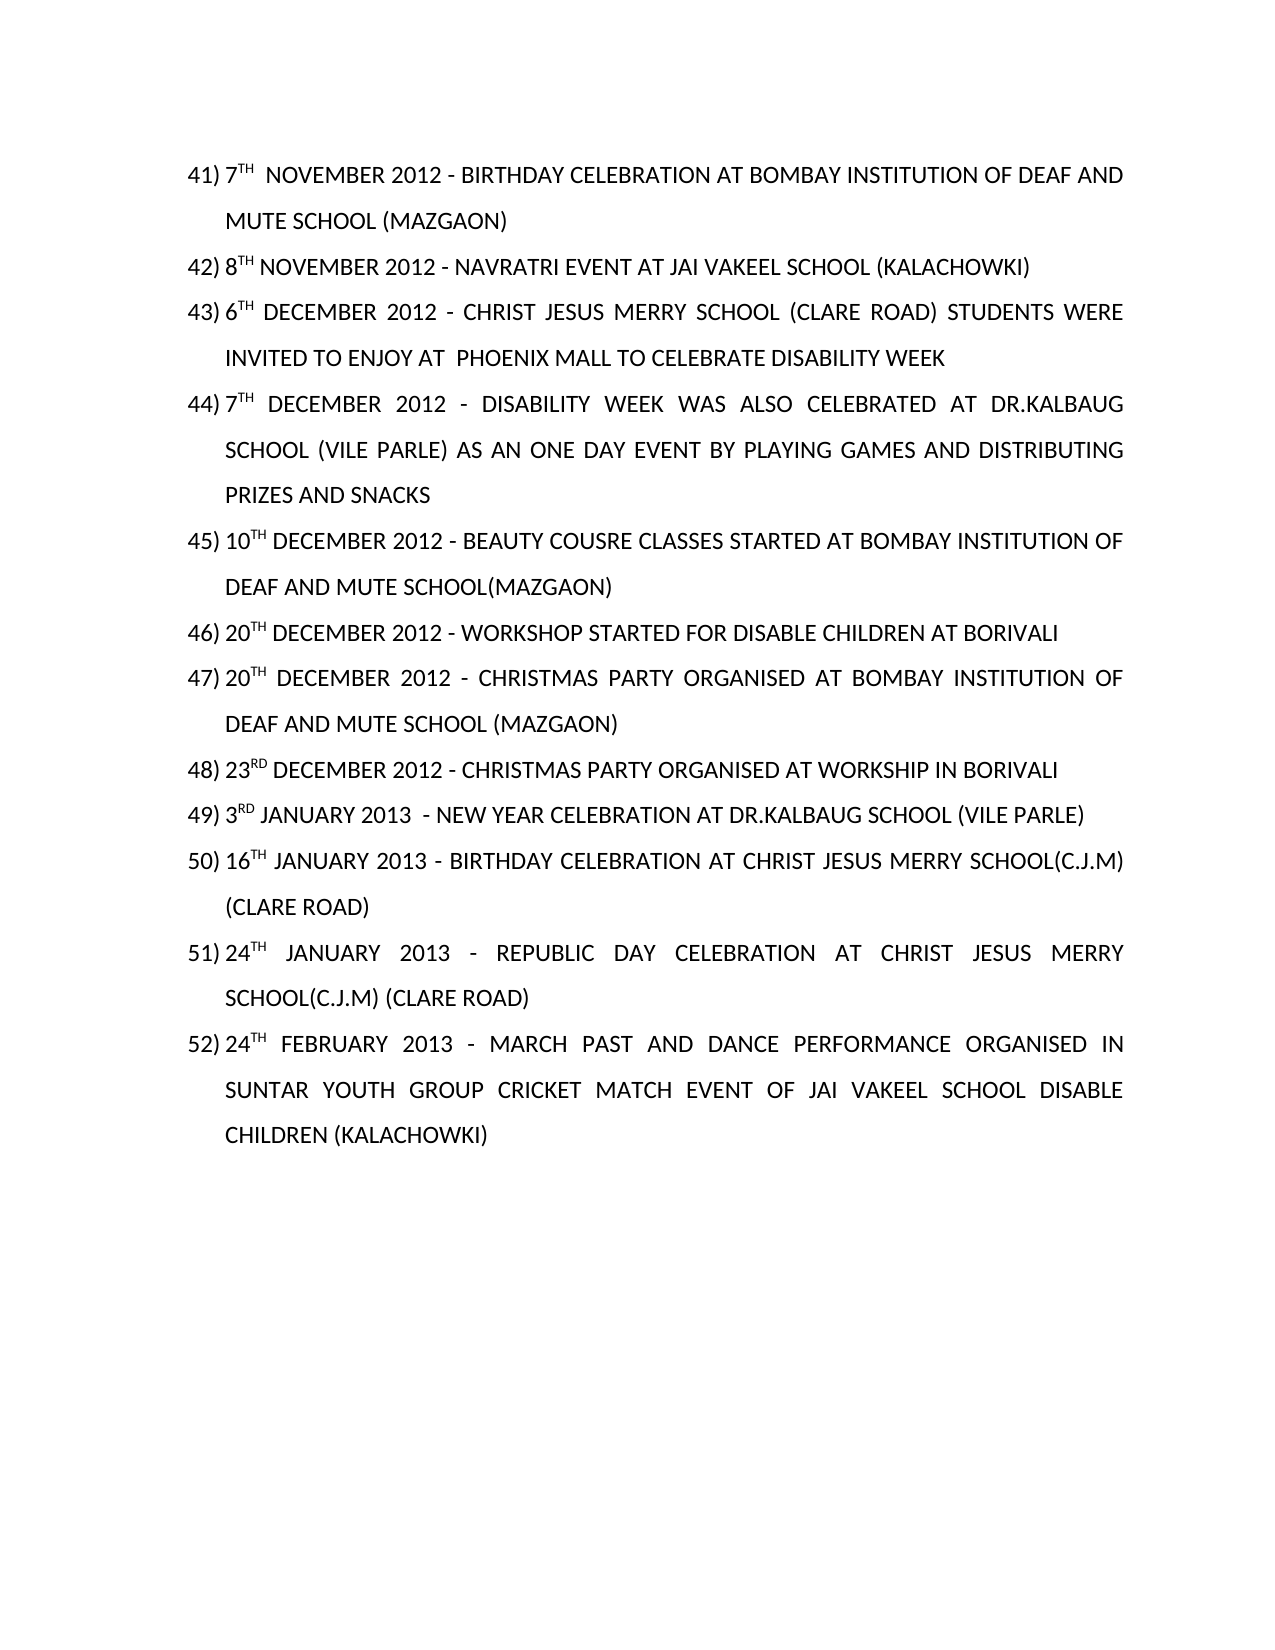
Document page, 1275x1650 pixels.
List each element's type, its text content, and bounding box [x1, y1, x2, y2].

list 7TH DECEMBER 2012 - DISABILITY WEEK WAS ALSO CELEBRATED AT DR.KALBAUG SCHOOL (VILE PARLE) AS AN ONE DAY EVENT BY PLAYING GAMES AND DISTRIBUTING PRIZES AND SNACKS [187, 388, 1125, 510]
list 7TH NOVEMBER 2012 - BIRTHDAY CELEBRATION AT BOMBAY INSTITUTION OF DEAF AND MUTE SCHOOL (MAZGAON) [187, 159, 1125, 236]
list 10TH DECEMBER 2012 - BEAUTY COUSRE CLASSES STARTED AT BOMBAY INSTITUTION OF DEAF AND MUTE SCHOOL(MAZGAON) [187, 525, 1125, 601]
list 20TH DECEMBER 2012 - CHRISTMAS PARTY ORGANISED AT BOMBAY INSTITUTION OF DEAF AND MUTE SCHOOL (MAZGAON) [187, 662, 1125, 739]
list 16TH JANUARY 2013 - BIRTHDAY CELEBRATION AT CHRIST JESUS MERRY SCHOOL(C.J.M) (CLARE ROAD) [187, 845, 1125, 922]
list 23RD DECEMBER 2012 - CHRISTMAS PARTY ORGANISED AT WORKSHIP IN BORIVALI [187, 754, 1125, 784]
list 24TH JANUARY 2013 - REPUBLIC DAY CELEBRATION AT CHRIST JESUS MERRY SCHOOL(C.J.M) (CLARE ROAD) [187, 937, 1125, 1013]
list 3RD JANUARY 2013 - NEW YEAR CELEBRATION AT DR.KALBAUG SCHOOL (VILE PARLE) [187, 799, 1125, 830]
list 6TH DECEMBER 2012 - CHRIST JESUS MERRY SCHOOL (CLARE ROAD) STUDENTS WERE INVITED TO ENJOY AT PHOENIX MALL TO CELEBRATE DISABILITY WEEK [187, 297, 1125, 373]
list 20TH DECEMBER 2012 - WORKSHOP STARTED FOR DISABLE CHILDREN AT BORIVALI [187, 617, 1125, 647]
list 8TH NOVEMBER 2012 - NAVRATRI EVENT AT JAI VAKEEL SCHOOL (KALACHOWKI) [187, 251, 1125, 281]
list 24TH FEBRUARY 2013 - MARCH PAST AND DANCE PERFORMANCE ORGANISED IN SUNTAR YOUTH GROUP CRICKET MATCH EVENT OF JAI VAKEEL SCHOOL DISABLE CHILDREN (KALACHOWKI) [187, 1028, 1125, 1150]
